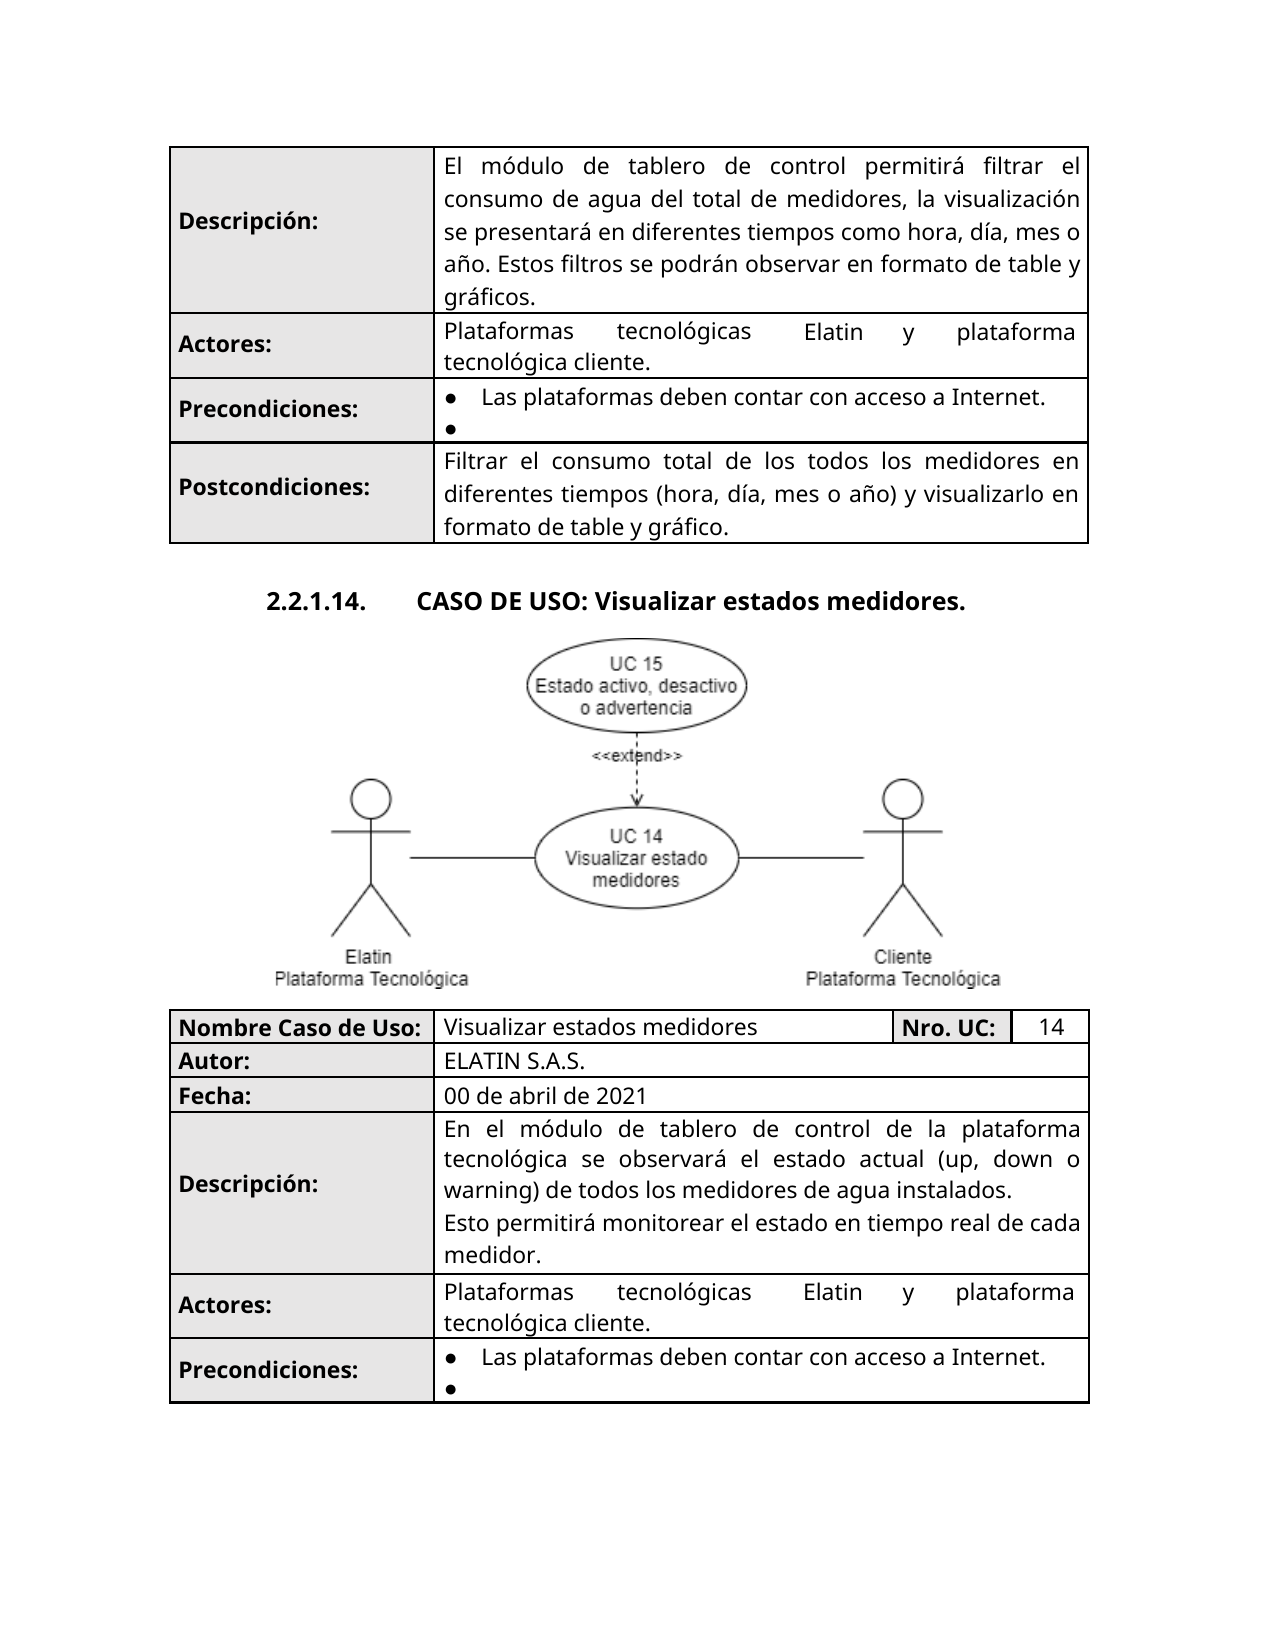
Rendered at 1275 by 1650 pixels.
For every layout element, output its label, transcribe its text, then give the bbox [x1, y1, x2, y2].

table_header Descripción: [171, 148, 433, 312]
table_cell Autor: [171, 1044, 433, 1076]
table_cell ELATIN S.A.S. [435, 1044, 1088, 1076]
table_cell Precondiciones: [171, 379, 433, 441]
table_cell plataforma [934, 314, 1087, 377]
table_cell Plataformas tecnológicas Elatin y plataforma tecnológica cliente. [435, 1275, 1088, 1337]
table_cell Filtrar el consumo total de los todos los medidores en diferentes tiempos (hora, día, mes o año) y visualizarlo en formato de table y gráfico. [435, 444, 1087, 542]
table_cell Plataformas tecnológicas tecnológica cliente. [435, 314, 781, 377]
table_cell Las plataformas deben contar con acceso a Internet. ● [435, 379, 1087, 441]
table_header Nro. UC: [894, 1011, 1010, 1042]
table_cell Postcondiciones: [171, 444, 433, 542]
table_cell Descripción: [171, 1113, 433, 1273]
table_cell y [881, 314, 934, 377]
table_cell En el módulo de tablero de control de la plataforma tecnológica se observará el estado actual (up, down o warning) de todos los medidores de agua instalados. Esto permitirá monitorear el estado en tiempo real de cada medidor. [435, 1113, 1088, 1273]
picture [275, 638, 1001, 989]
table_cell 00 de abril de 2021 [435, 1078, 1088, 1111]
table_cell Elatin [781, 314, 881, 377]
table_cell Actores: [171, 1275, 433, 1337]
table_header 14 [1013, 1011, 1088, 1042]
table_cell Precondiciones: [171, 1339, 433, 1401]
table_header El módulo de tablero de control permitirá filtrar el consumo de agua del total de medidores, la visualización se presentará en diferentes tiempos como hora, día, mes o año. Estos filtros se podrán observar en formato de table y gráficos. [435, 148, 1087, 312]
table_header Visualizar estados medidores [435, 1011, 892, 1042]
table_cell Actores: [171, 314, 433, 377]
table_cell Fecha: [171, 1078, 433, 1111]
list CASO DE USO: Visualizar estados medidores. [266, 584, 1152, 618]
table_header Nombre Caso de Uso: [171, 1011, 433, 1042]
table_cell Las plataformas deben contar con acceso a Internet. ● [435, 1339, 1088, 1401]
